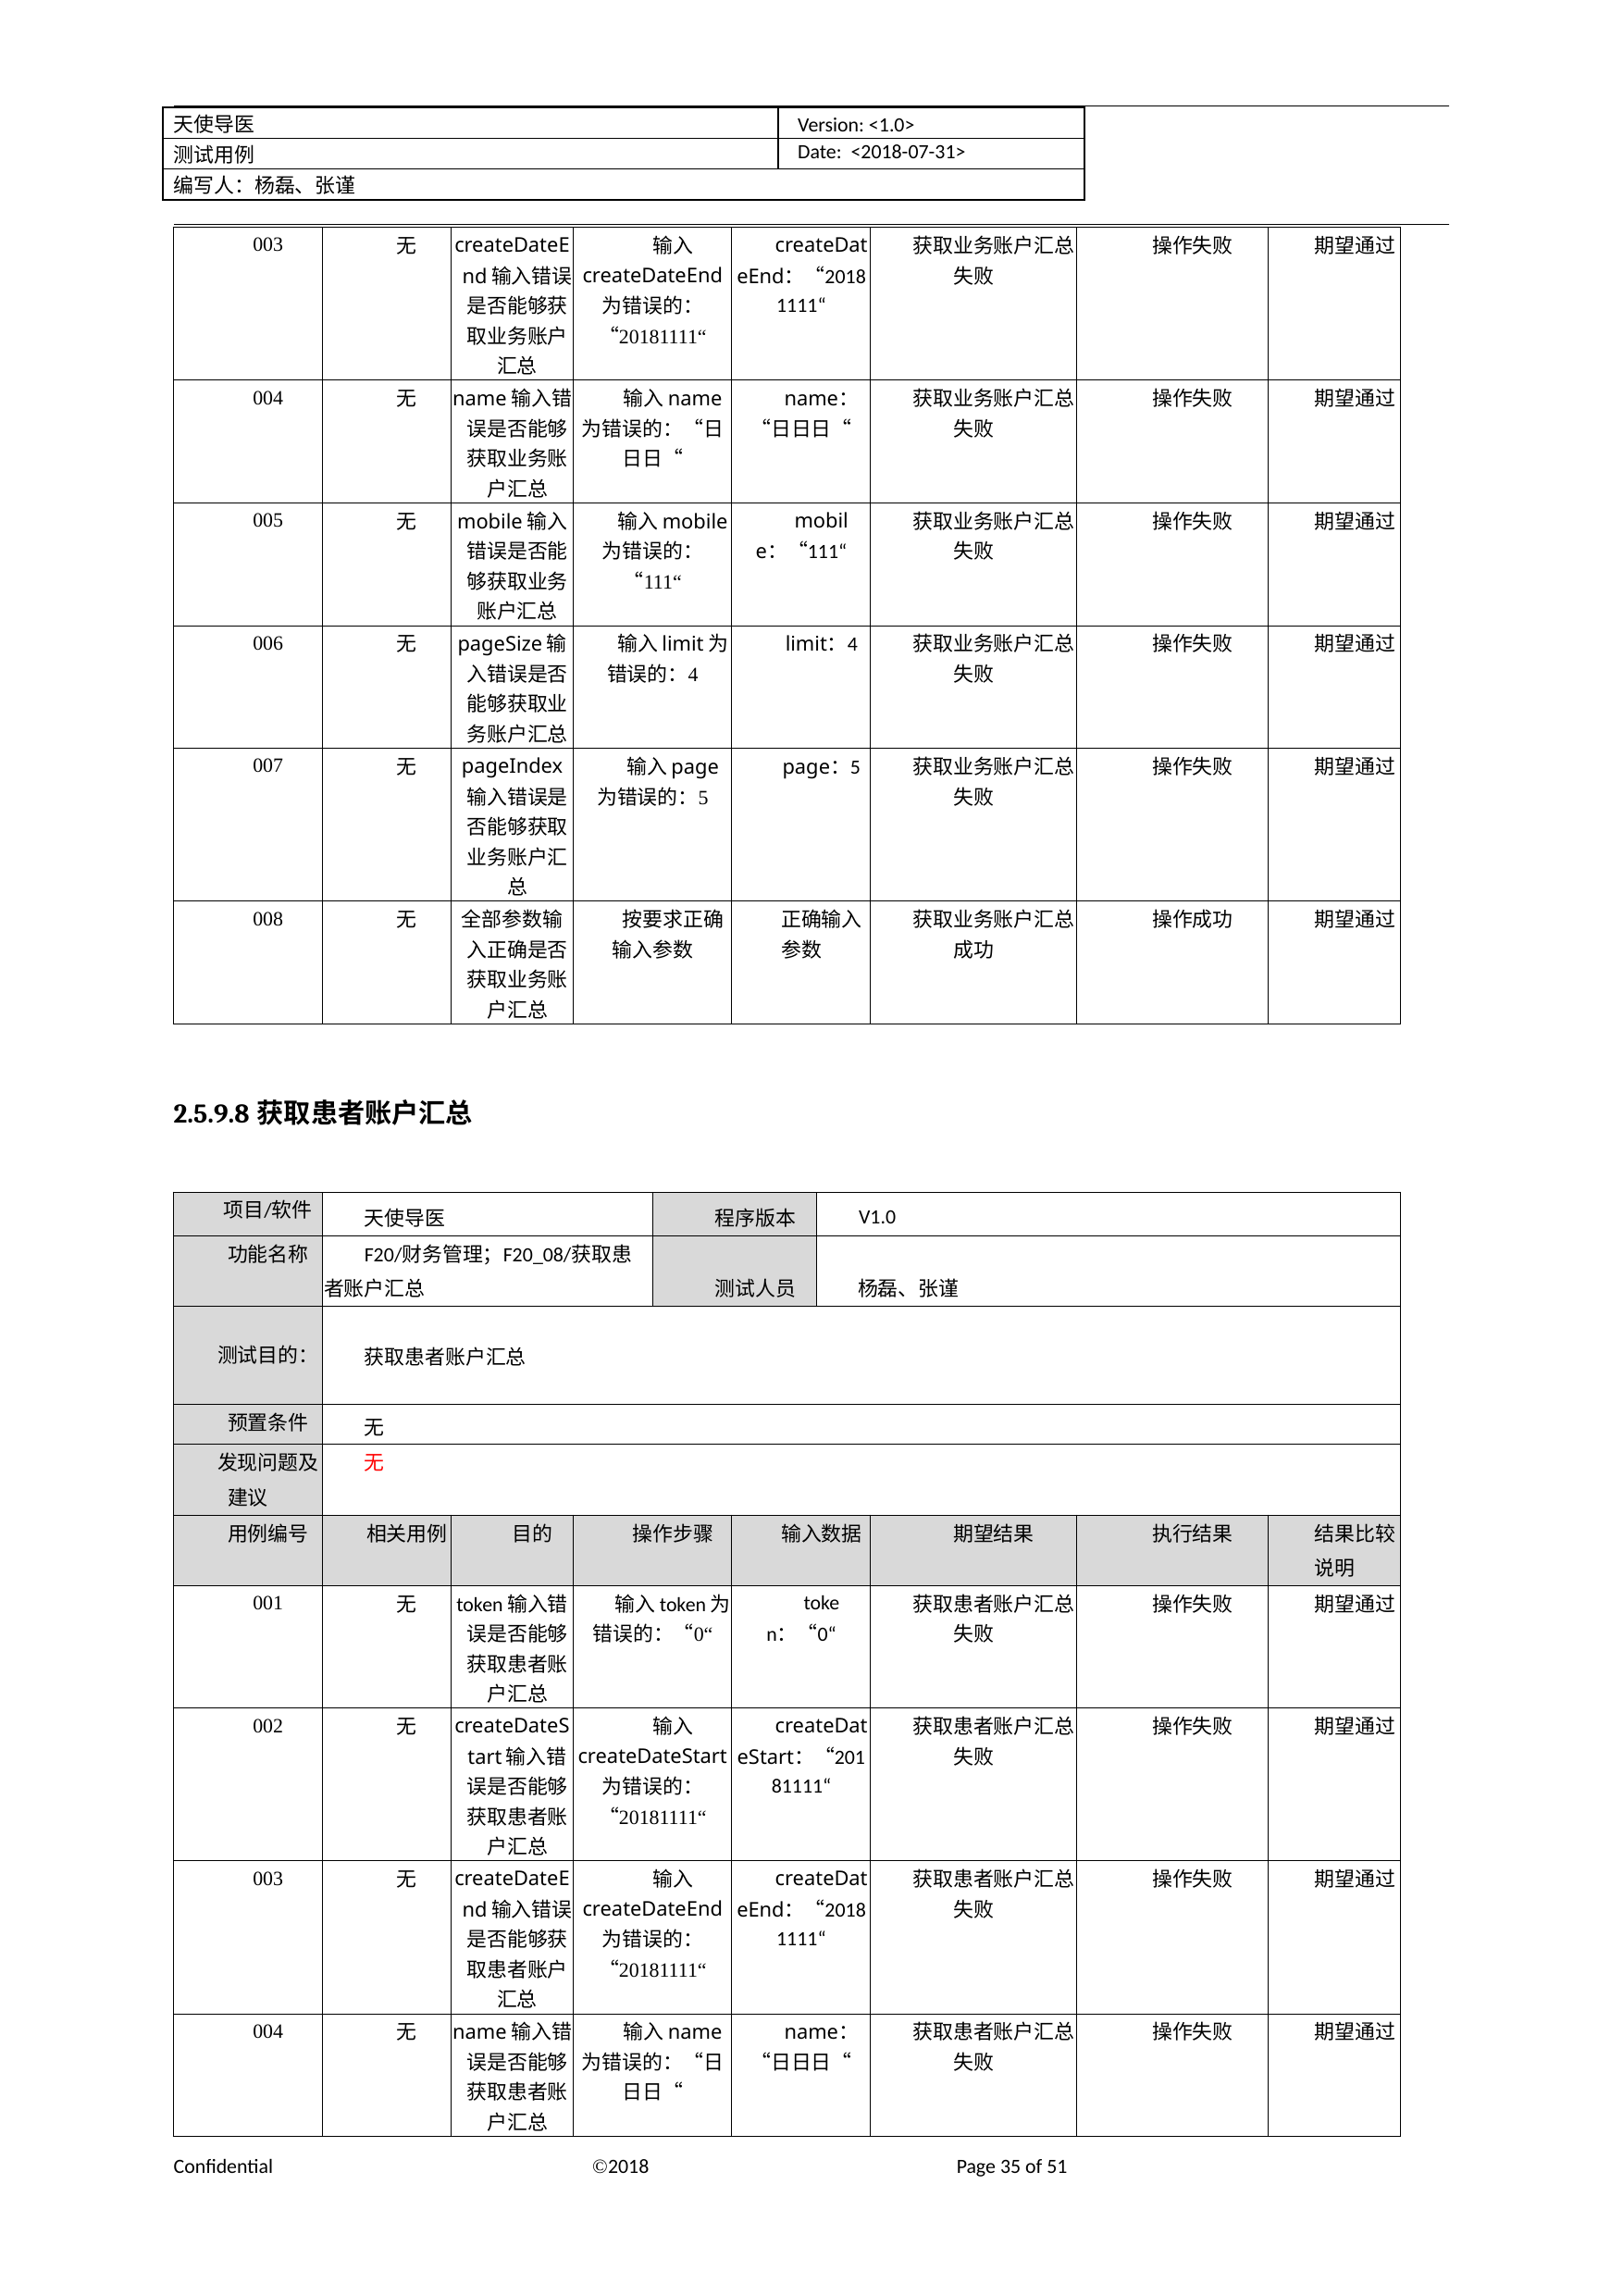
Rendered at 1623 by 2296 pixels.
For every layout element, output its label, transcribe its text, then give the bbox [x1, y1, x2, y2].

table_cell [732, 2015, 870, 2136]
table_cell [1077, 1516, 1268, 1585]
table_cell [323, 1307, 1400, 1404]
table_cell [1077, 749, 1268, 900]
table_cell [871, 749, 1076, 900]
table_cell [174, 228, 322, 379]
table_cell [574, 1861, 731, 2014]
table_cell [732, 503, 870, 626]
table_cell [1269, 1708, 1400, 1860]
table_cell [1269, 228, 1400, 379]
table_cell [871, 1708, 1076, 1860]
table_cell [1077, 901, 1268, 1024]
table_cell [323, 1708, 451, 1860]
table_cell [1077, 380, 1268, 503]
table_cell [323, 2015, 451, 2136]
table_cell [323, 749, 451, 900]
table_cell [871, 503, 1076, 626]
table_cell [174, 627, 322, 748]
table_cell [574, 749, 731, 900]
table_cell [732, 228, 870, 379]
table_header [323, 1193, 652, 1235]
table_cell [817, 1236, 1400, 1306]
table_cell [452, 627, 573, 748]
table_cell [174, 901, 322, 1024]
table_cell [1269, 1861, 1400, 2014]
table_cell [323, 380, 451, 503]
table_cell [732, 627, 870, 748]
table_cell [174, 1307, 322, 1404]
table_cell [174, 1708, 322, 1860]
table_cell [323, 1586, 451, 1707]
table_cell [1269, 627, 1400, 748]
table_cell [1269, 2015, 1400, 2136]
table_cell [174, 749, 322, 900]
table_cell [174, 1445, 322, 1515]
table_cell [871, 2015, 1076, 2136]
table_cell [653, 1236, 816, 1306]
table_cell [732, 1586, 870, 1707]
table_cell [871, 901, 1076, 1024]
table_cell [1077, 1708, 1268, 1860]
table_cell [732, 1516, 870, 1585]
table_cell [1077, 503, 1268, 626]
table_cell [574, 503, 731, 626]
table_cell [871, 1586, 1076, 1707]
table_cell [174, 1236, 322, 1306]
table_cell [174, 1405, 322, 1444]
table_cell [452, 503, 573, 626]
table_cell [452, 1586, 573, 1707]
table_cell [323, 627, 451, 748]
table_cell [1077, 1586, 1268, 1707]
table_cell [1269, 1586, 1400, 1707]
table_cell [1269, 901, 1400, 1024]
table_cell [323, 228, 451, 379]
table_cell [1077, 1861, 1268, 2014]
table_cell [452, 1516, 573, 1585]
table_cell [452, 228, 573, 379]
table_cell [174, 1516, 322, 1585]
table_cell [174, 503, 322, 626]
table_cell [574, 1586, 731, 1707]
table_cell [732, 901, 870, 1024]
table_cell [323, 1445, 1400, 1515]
subtitle 获取患者账户汇总 [173, 1081, 1449, 1141]
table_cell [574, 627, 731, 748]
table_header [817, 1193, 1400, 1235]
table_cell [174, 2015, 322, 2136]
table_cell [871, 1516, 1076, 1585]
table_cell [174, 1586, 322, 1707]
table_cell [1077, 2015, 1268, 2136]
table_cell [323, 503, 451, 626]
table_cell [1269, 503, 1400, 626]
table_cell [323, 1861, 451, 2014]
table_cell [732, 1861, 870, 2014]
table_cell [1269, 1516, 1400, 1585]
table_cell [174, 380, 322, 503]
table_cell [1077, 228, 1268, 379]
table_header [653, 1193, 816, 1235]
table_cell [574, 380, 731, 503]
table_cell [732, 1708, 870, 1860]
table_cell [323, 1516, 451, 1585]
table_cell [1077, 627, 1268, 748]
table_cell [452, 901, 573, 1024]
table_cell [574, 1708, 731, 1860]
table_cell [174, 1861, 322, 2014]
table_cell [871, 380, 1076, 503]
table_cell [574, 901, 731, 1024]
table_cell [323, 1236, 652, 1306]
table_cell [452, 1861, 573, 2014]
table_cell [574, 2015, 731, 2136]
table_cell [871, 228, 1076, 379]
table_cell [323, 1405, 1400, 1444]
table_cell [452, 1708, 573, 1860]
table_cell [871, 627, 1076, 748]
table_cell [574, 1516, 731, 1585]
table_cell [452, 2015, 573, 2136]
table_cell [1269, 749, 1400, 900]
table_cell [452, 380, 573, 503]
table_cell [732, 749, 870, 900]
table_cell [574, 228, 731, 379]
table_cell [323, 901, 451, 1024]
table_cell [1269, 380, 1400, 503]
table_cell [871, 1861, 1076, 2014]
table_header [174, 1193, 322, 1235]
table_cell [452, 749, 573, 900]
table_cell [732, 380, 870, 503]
